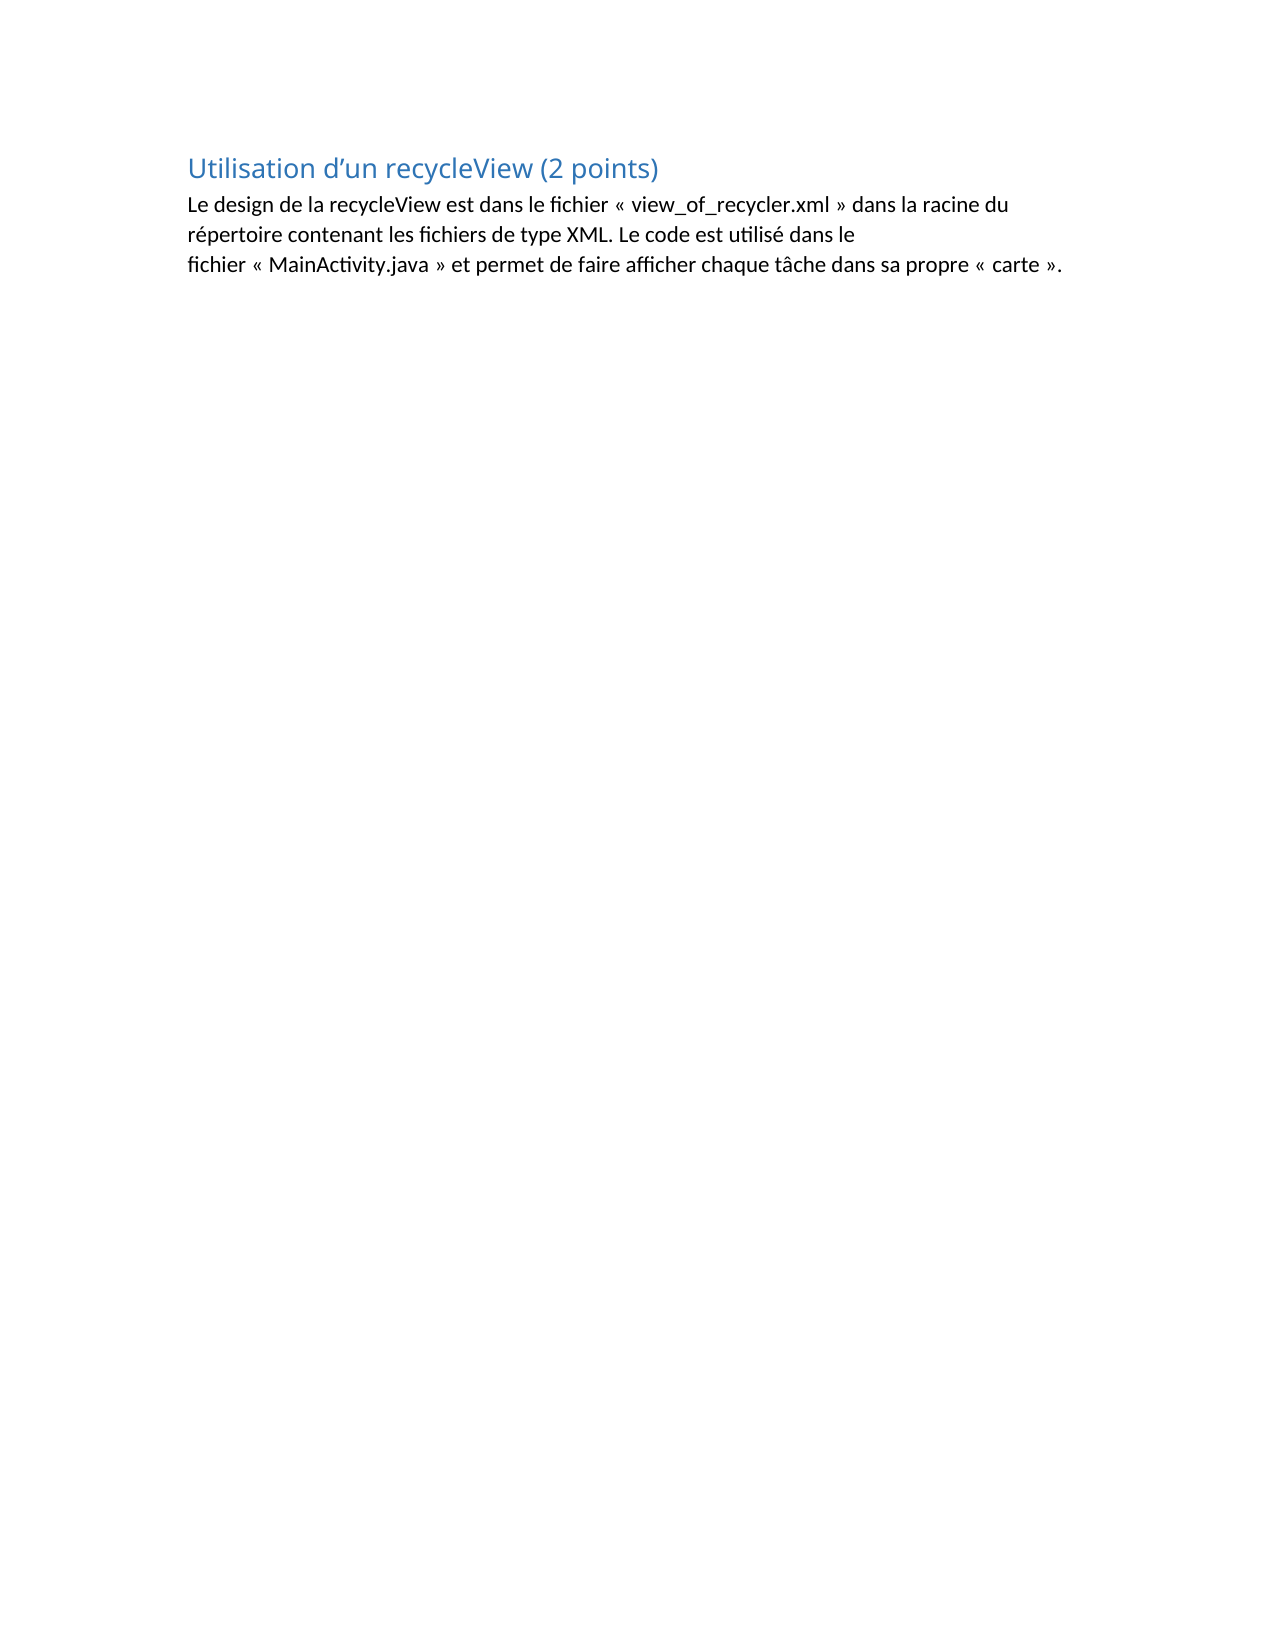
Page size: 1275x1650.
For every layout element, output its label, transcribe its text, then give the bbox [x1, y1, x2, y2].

text Le design de la recycleView est dans le fichier « view_of_recycler.xml » dans la racine du répertoire contenant les fichiers de type XML. Le code est utilisé dans le fichier « MainActivity.java » et permet de faire afficher chaque tâche dans sa propre « carte ». [187, 190, 1087, 278]
subtitle Utilisation d’un recycleView (2 points) [187, 150, 1087, 187]
